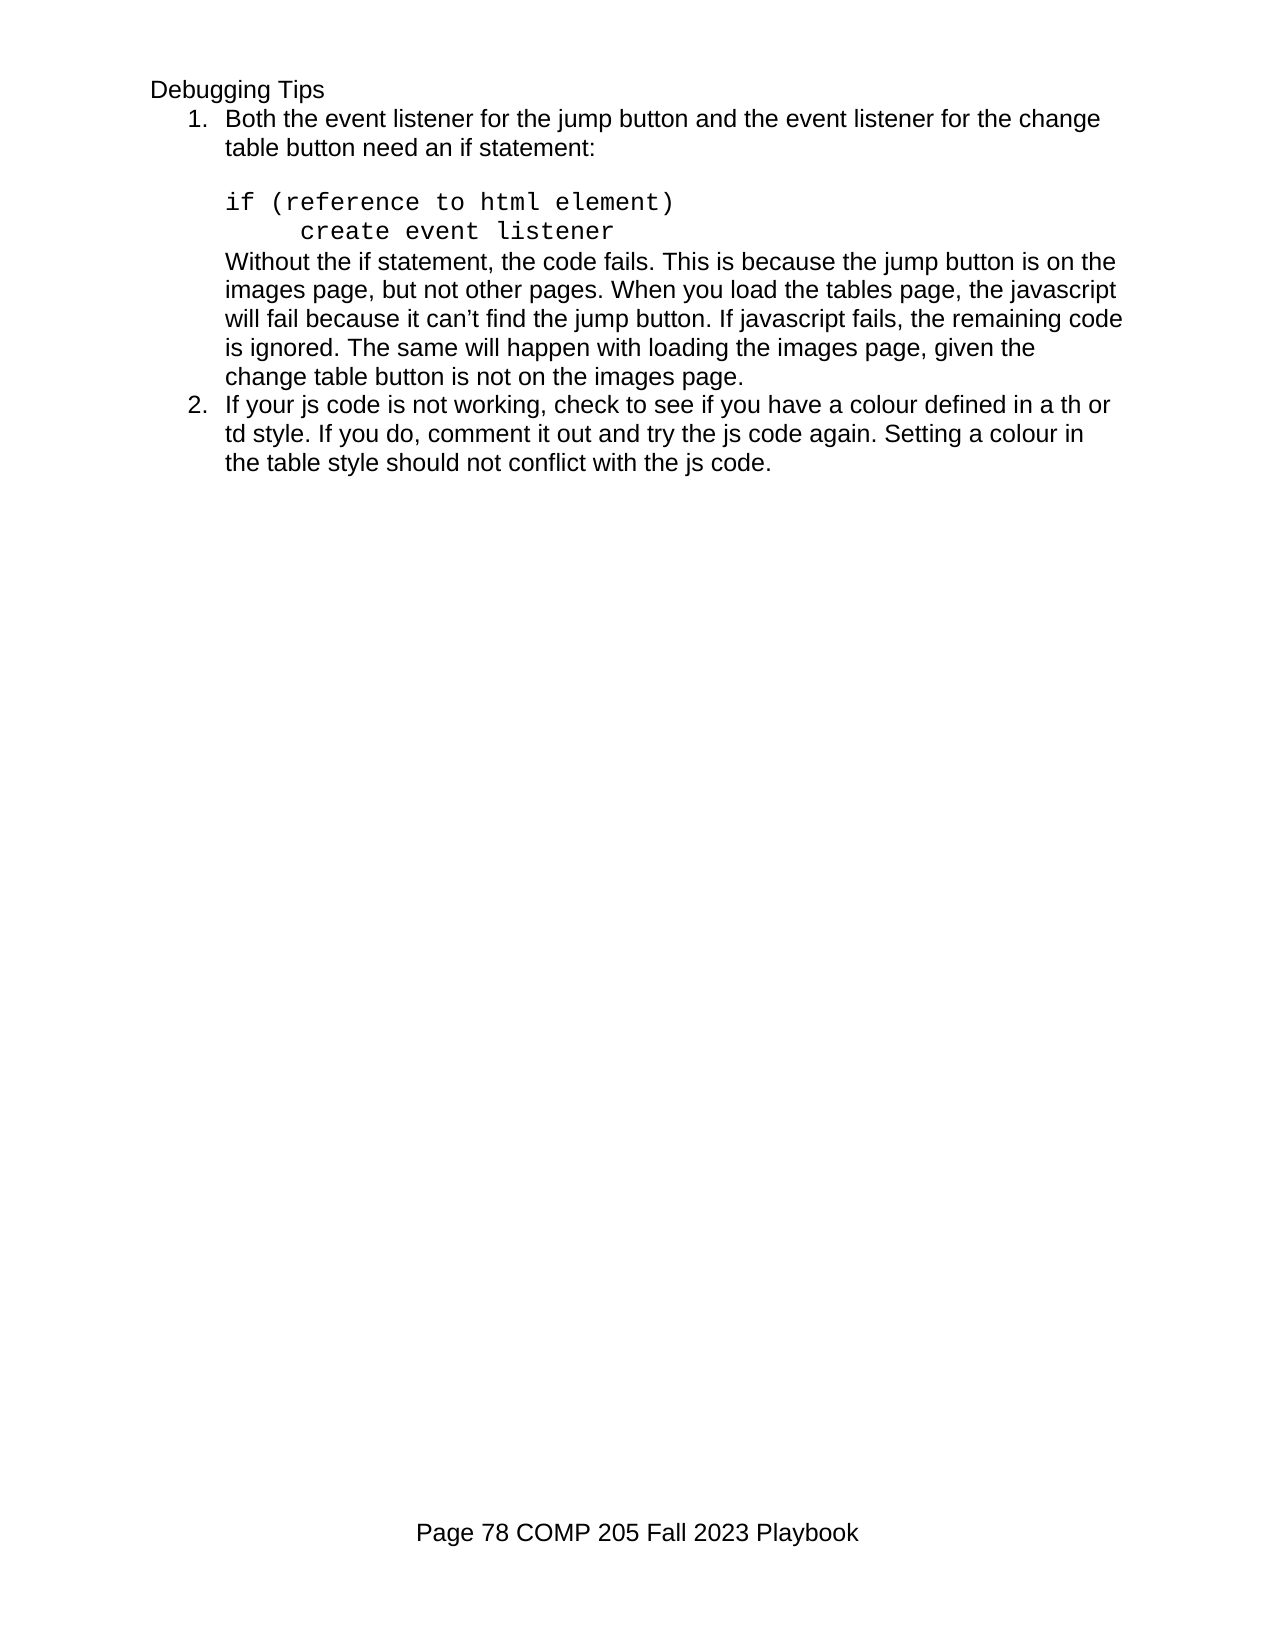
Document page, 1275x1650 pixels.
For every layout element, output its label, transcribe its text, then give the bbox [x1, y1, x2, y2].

text if (reference to html element) [150, 190, 1125, 218]
list Both the event listener for the jump button and the event listener for the change table button need an if statement: [187, 104, 1125, 161]
list If your js code is not working, check to see if you have a colour defined in a th or td style. If you do, comment it out and try the js code again. Setting a colour in the table style should not conflict with the js code. [187, 390, 1125, 477]
text create event listener [150, 218, 1125, 247]
text Without the if statement, the code fails. This is because the jump button is on the images page, but not other pages. When you load the tables page, the javascript will fail because it can’t find the jump button. If javascript fails, the remaining code is ignored. The same will happen with loading the images page, given the change table button is not on the images page. [225, 247, 1125, 390]
text Debugging Tips [150, 75, 1125, 104]
